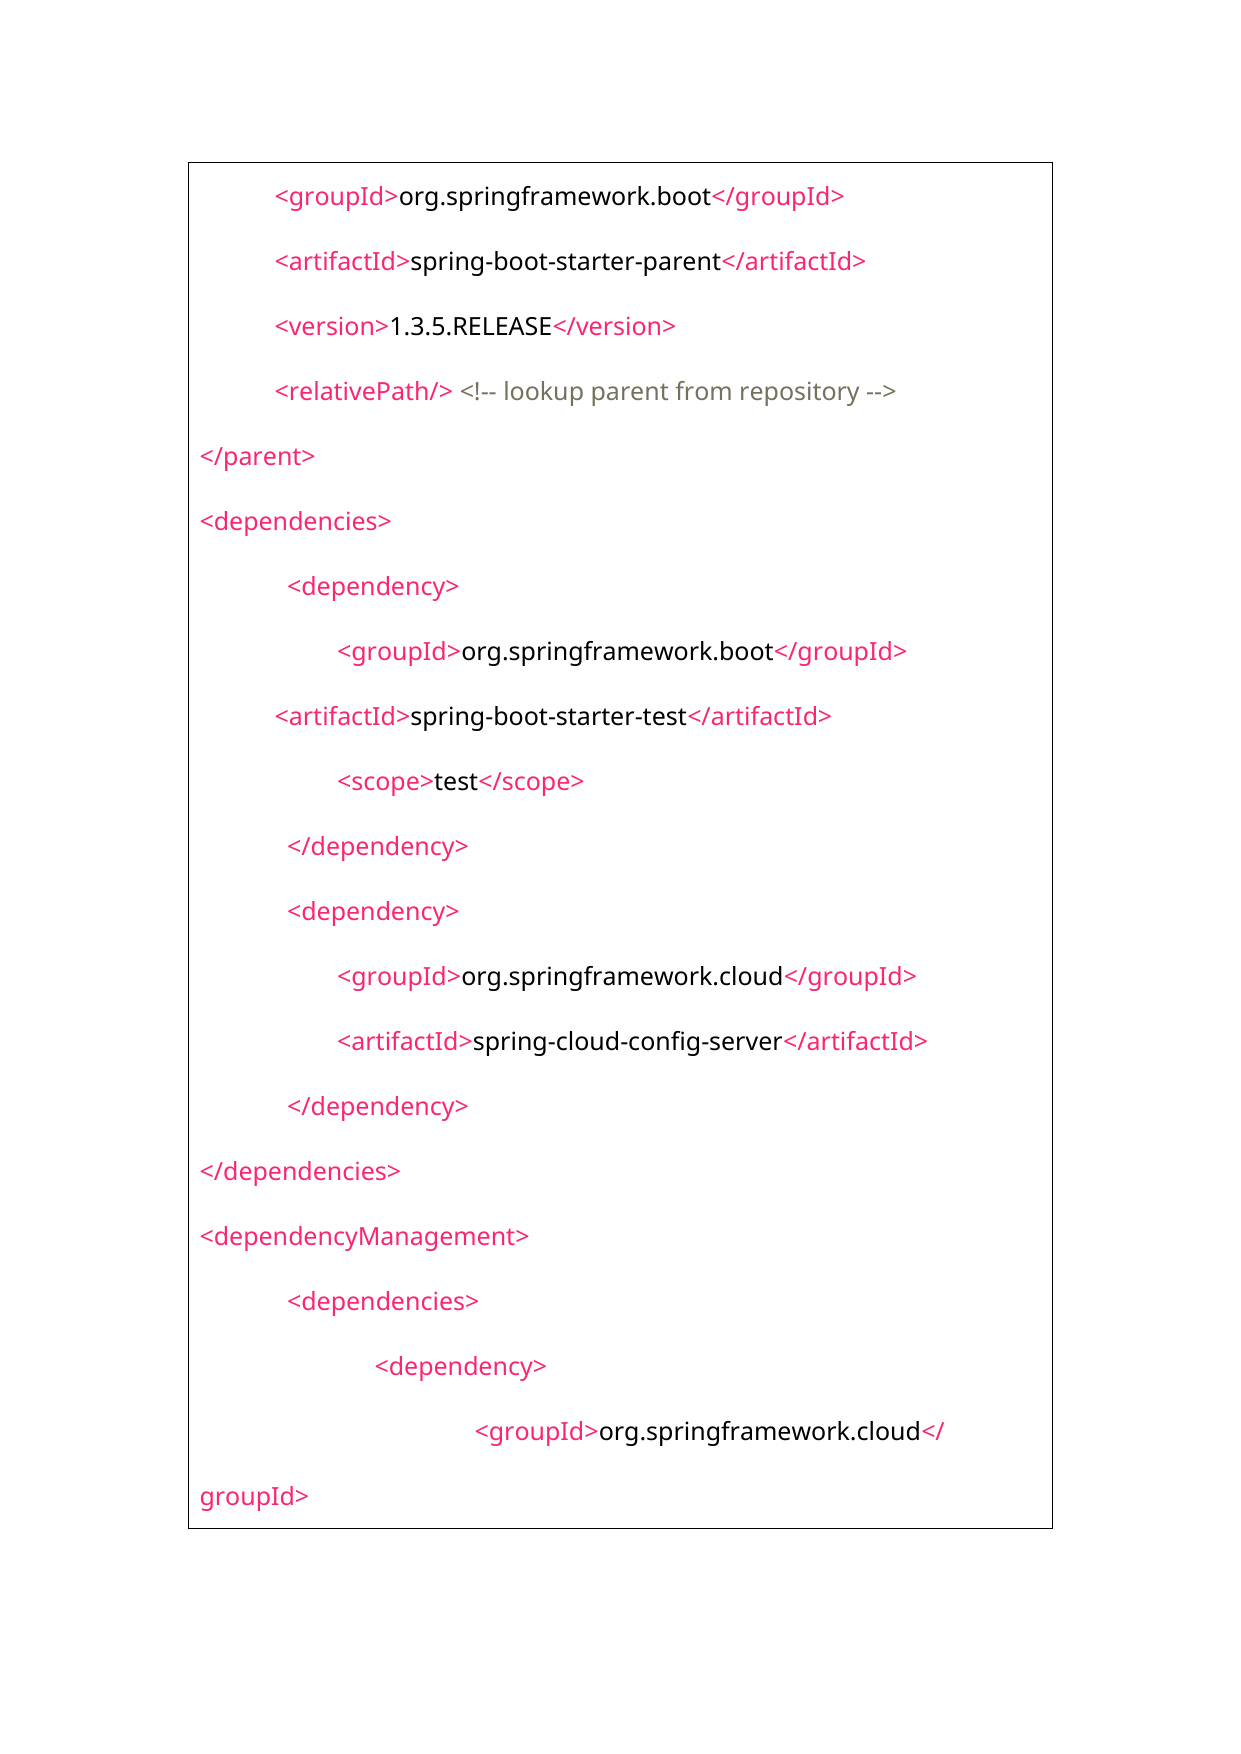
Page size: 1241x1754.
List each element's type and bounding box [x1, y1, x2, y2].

table_header [189, 163, 1052, 1528]
